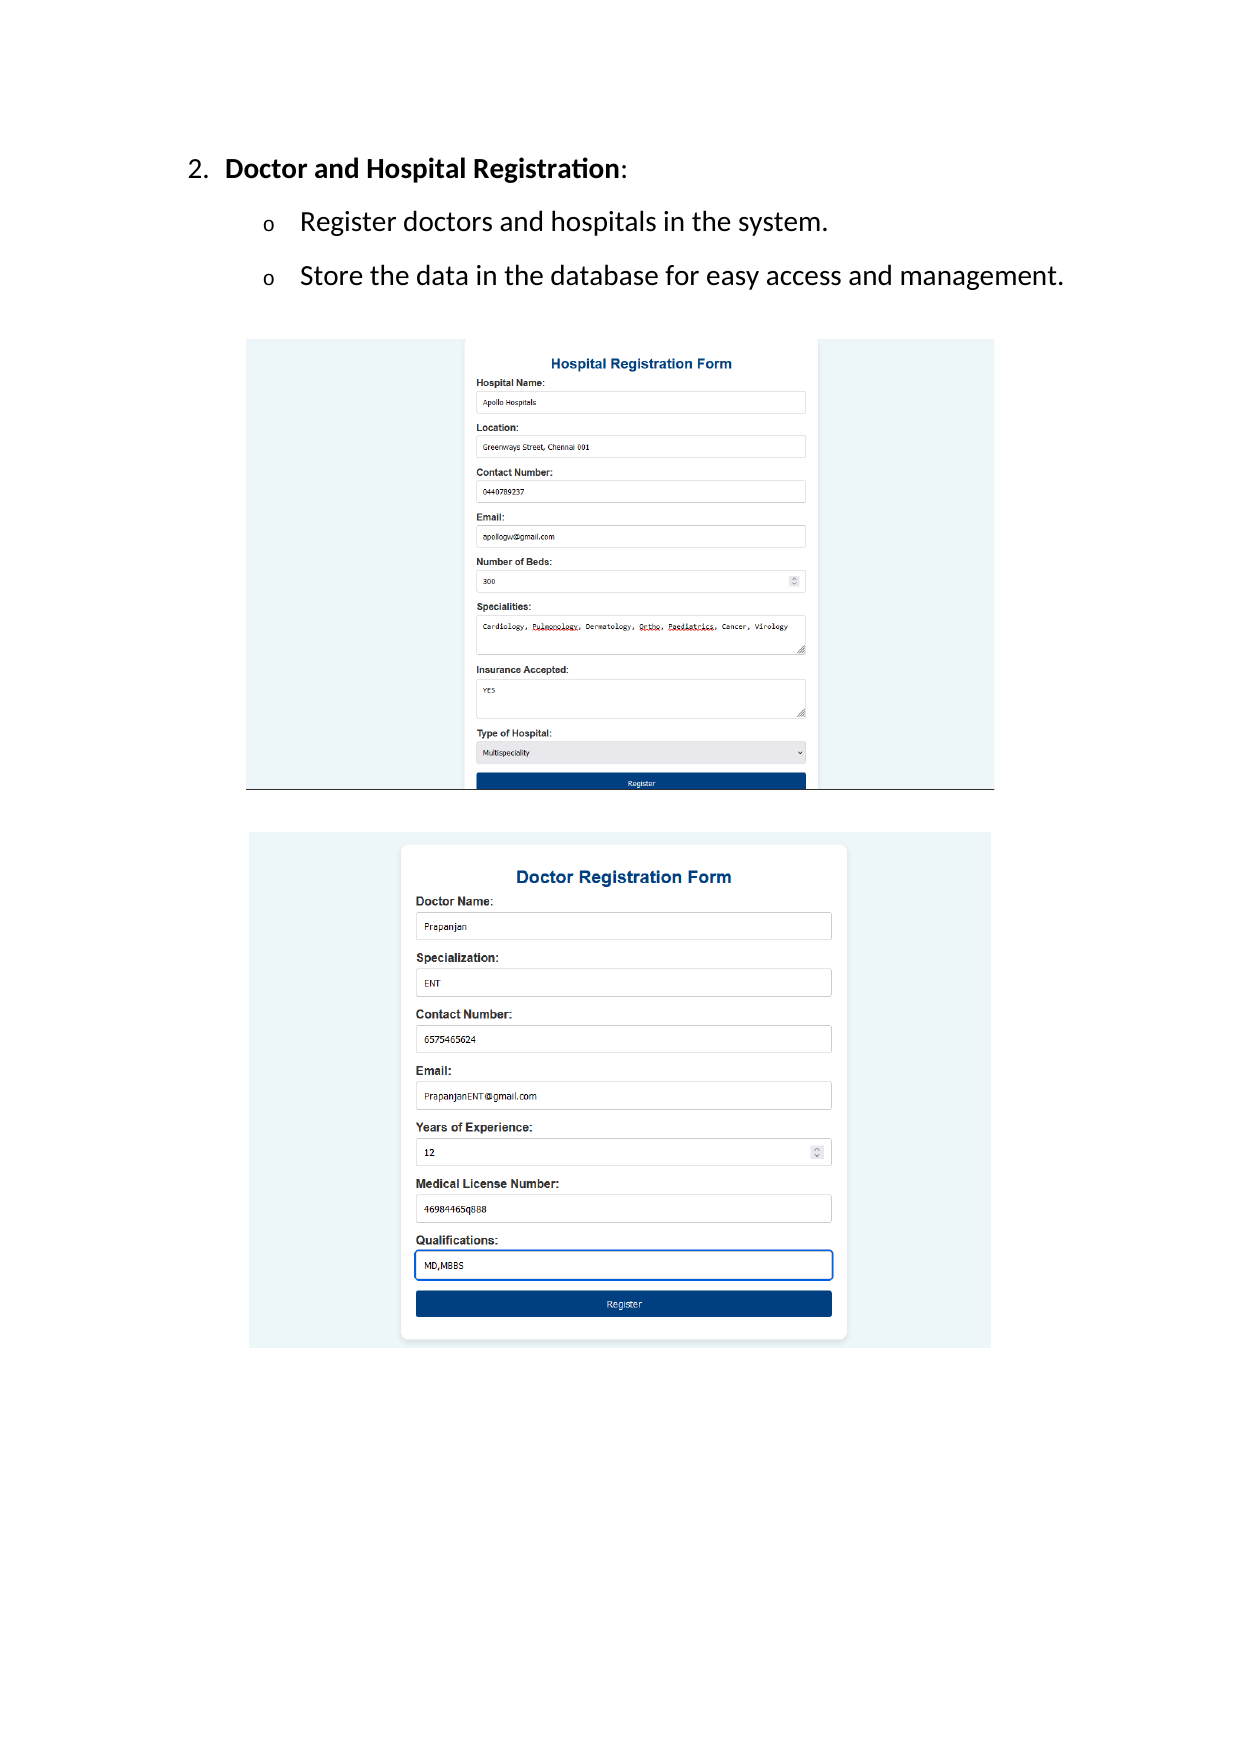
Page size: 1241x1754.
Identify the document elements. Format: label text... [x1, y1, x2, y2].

list Register doctors and hospitals in the system. [262, 203, 1090, 239]
list Doctor and Hospital Registration: [187, 150, 1090, 186]
picture [246, 339, 995, 790]
list Store the data in the database for easy access and management. [262, 257, 1090, 292]
picture [249, 832, 992, 1348]
